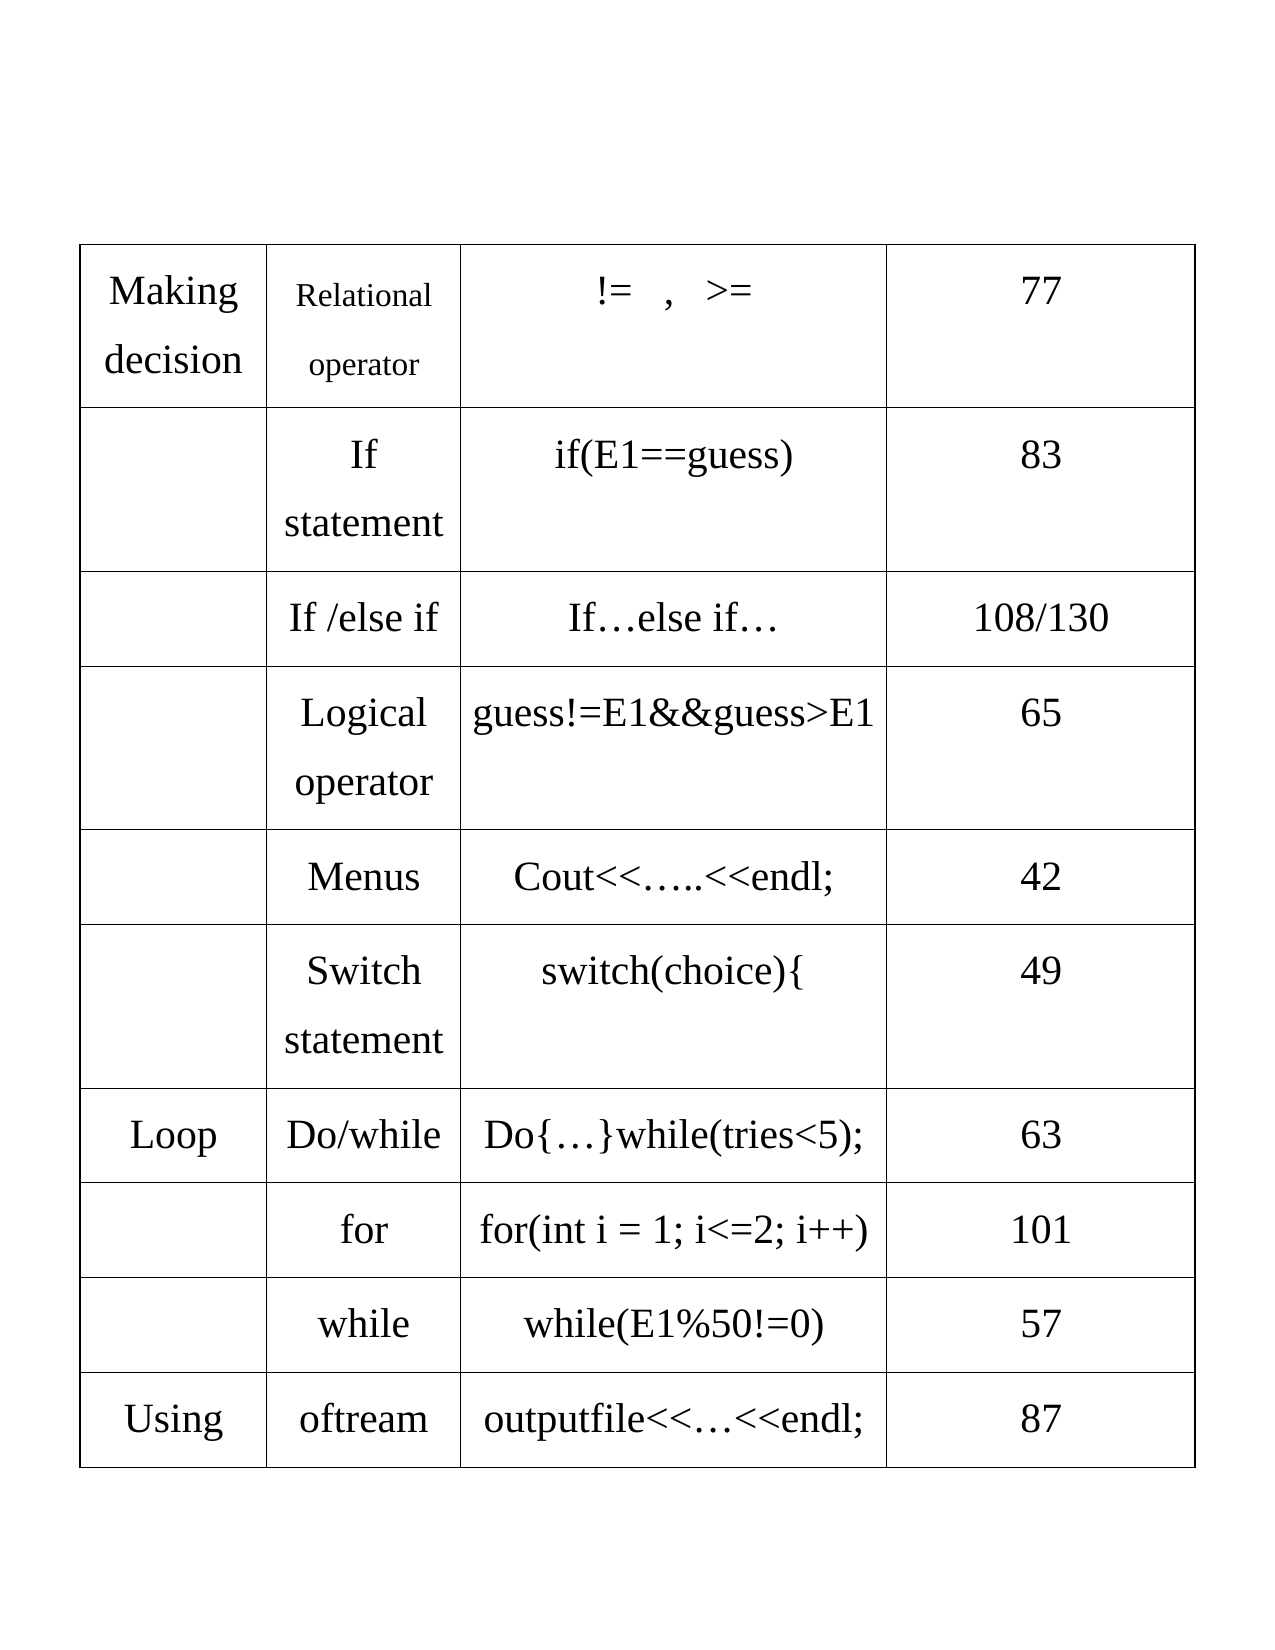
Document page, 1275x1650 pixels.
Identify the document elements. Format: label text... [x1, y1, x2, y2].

table_cell Do{…}while(tries<5); [461, 1089, 886, 1182]
table_cell [81, 572, 266, 666]
table_cell Cout<<…..<<endl; [461, 830, 886, 924]
table_cell [81, 830, 266, 924]
table_cell [81, 667, 266, 829]
table_cell 63 [887, 1089, 1194, 1182]
table_header Relational operator [267, 245, 460, 407]
table_cell 42 [887, 830, 1194, 924]
table_cell [81, 925, 266, 1087]
table_cell 83 [887, 408, 1194, 571]
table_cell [461, 1373, 886, 1467]
table_cell 101 [887, 1183, 1194, 1277]
table_cell for [267, 1183, 460, 1277]
table_cell 108/130 [887, 572, 1194, 666]
table_cell Menus [267, 830, 460, 924]
table_cell [81, 408, 266, 571]
table_header Making decision [81, 245, 266, 407]
table_cell Do/while [267, 1089, 460, 1182]
table_cell if(E1==guess) [461, 408, 886, 571]
table_cell [81, 1278, 266, 1372]
table_cell Logical operator [267, 667, 460, 829]
table_cell Loop [81, 1089, 266, 1182]
table_cell Using files [81, 1373, 266, 1467]
table_cell switch(choice){ [461, 925, 886, 1087]
table_cell 57 [887, 1278, 1194, 1372]
table_header != , >= [461, 245, 886, 407]
table_cell 87 [887, 1373, 1194, 1467]
table_cell If statement [267, 408, 460, 571]
table_cell for(int i = 1; i<=2; i++) [461, 1183, 886, 1277]
table_cell [81, 1183, 266, 1277]
table_cell 65 [887, 667, 1194, 829]
table_cell while [267, 1278, 460, 1372]
table_header 77 [887, 245, 1194, 407]
table_cell Switch statement [267, 925, 460, 1087]
table_cell while(E1%50!=0) [461, 1278, 886, 1372]
table_cell oftream [267, 1373, 460, 1467]
table_cell If…else if… [461, 572, 886, 666]
table_cell 49 [887, 925, 1194, 1087]
table_cell guess!=E1&&guess>E1 [461, 667, 886, 829]
table_cell If /else if [267, 572, 460, 666]
